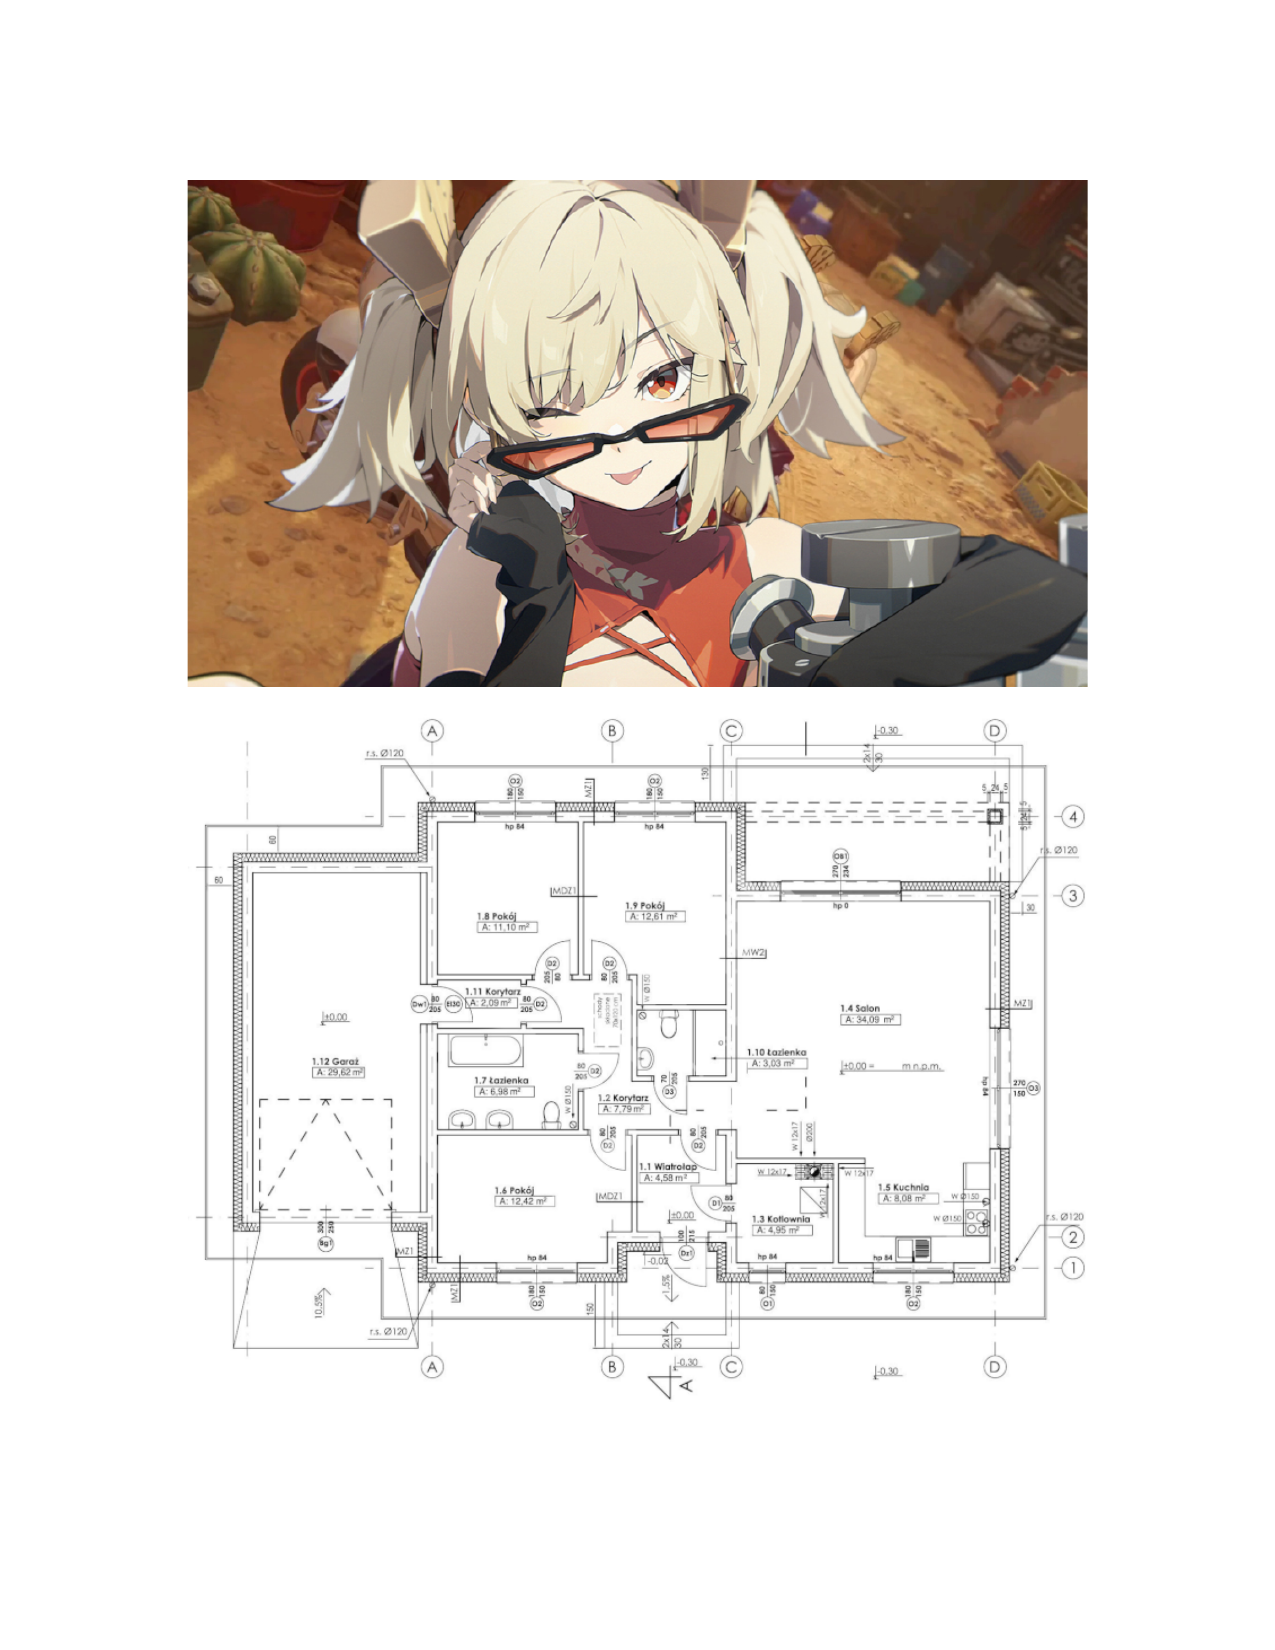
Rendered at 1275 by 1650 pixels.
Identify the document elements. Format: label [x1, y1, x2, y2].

picture [187, 711, 1088, 1402]
picture [187, 180, 1088, 687]
